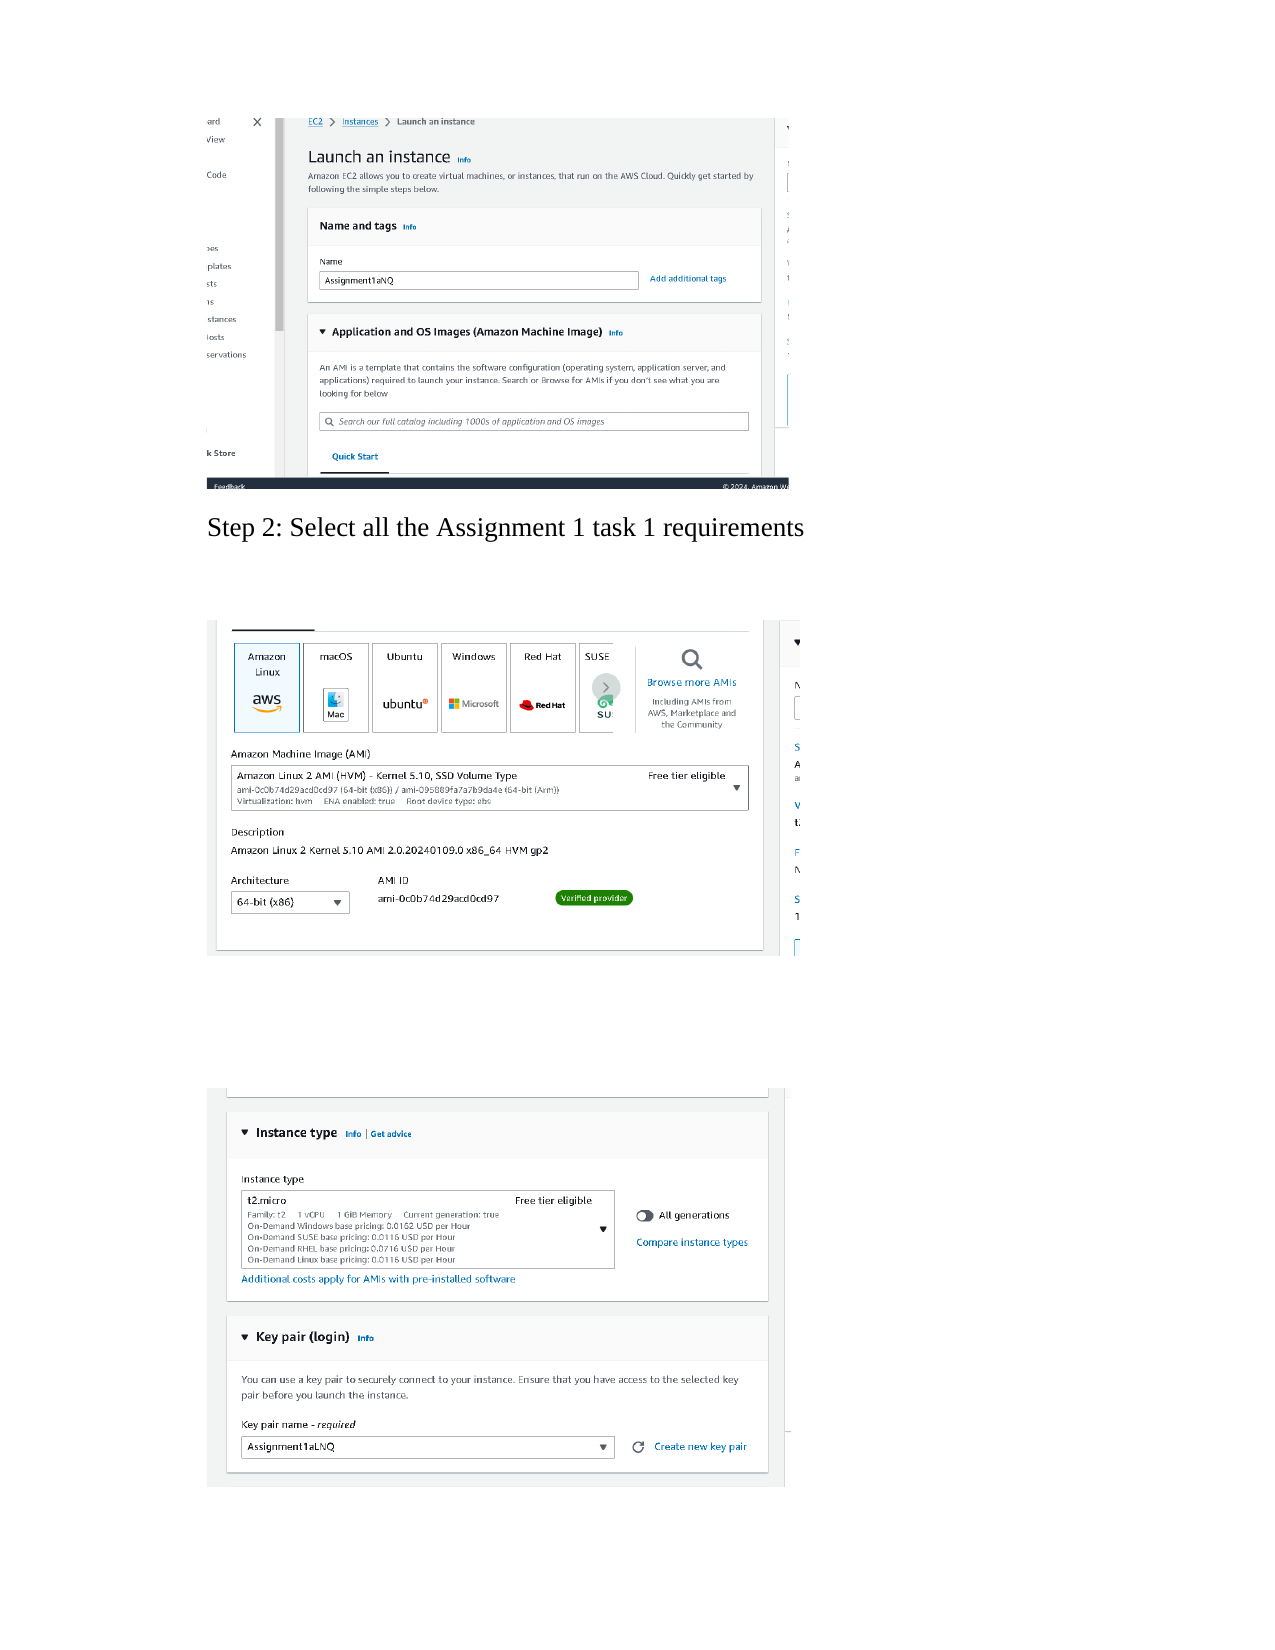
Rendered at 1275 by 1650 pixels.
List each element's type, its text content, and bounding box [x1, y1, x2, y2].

picture [206, 620, 800, 956]
picture [206, 1088, 792, 1487]
picture [206, 118, 789, 489]
text Step 2: Select all the Assignment 1 task 1 requirements [207, 511, 1186, 543]
